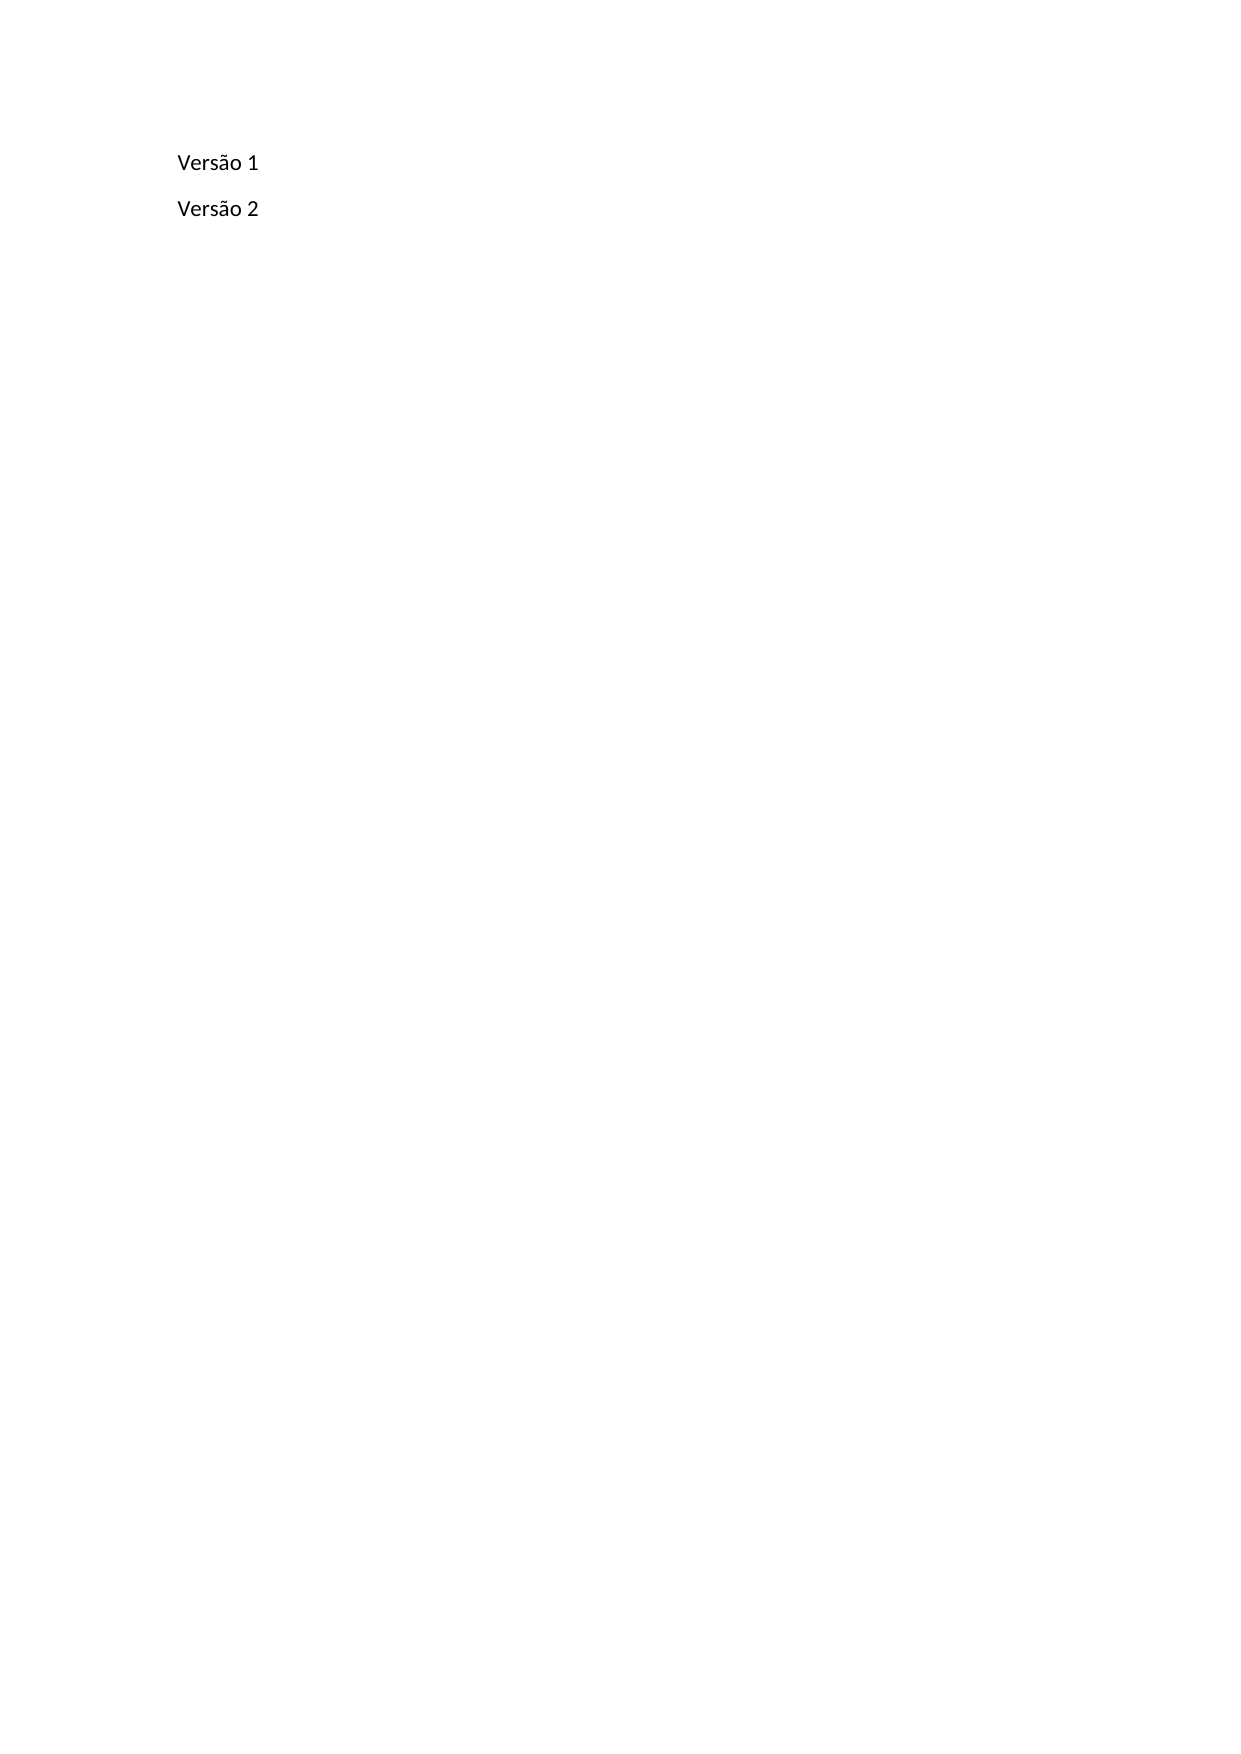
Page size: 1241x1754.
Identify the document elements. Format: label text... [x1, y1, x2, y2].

text Versão 2 [177, 194, 1063, 222]
text Versão 1 [177, 148, 1063, 176]
